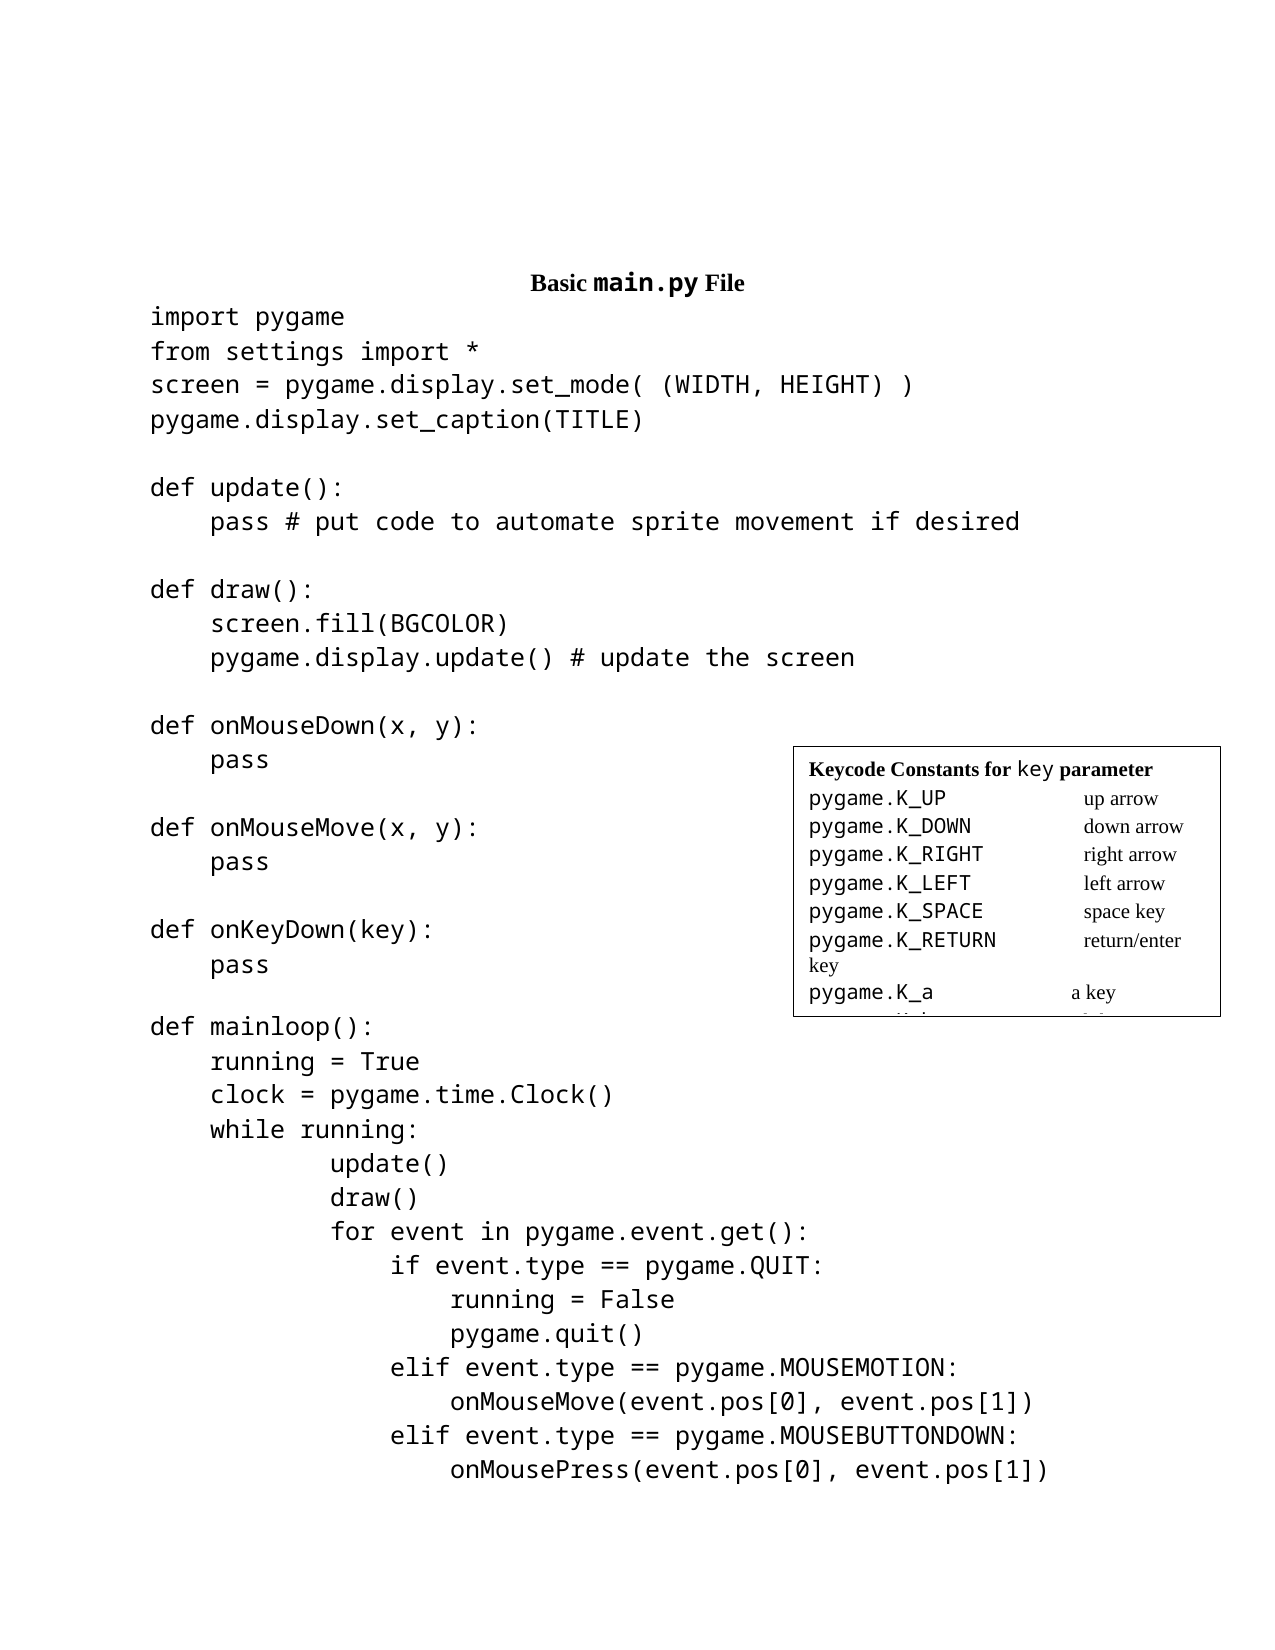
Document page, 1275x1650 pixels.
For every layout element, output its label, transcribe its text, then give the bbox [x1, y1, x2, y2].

text screen.fill(BGCOLOR) [150, 606, 1125, 640]
text running = False [150, 1282, 1125, 1316]
text pass [150, 742, 1125, 776]
text Basic main.py File [150, 265, 1125, 299]
text if event.type == pygame.QUIT: [150, 1247, 1125, 1282]
text from settings import * [150, 333, 1125, 367]
text onMouseMove(event.pos[0], event.pos[1]) [150, 1384, 1125, 1418]
text def onKeyDown(key): [150, 912, 793, 946]
text update() [150, 1145, 1125, 1179]
text pass [150, 946, 793, 980]
text pass # put code to automate sprite movement if desired [150, 503, 1125, 537]
text elif event.type == pygame.MOUSEMOTION: [150, 1350, 1125, 1384]
text def mainloop(): [150, 1009, 1125, 1043]
text elif event.type == pygame.MOUSEBUTTONDOWN: [150, 1418, 1125, 1452]
text pygame.display.update() # update the screen [150, 640, 1125, 674]
text while running: [150, 1111, 1125, 1145]
text def update(): [150, 469, 1125, 503]
text draw() [150, 1179, 1125, 1213]
text import pygame [150, 299, 1125, 333]
text pygame.display.set_caption(TITLE) [150, 401, 1125, 435]
text for event in pygame.event.get(): [150, 1213, 1125, 1247]
text running = True [150, 1043, 1125, 1077]
text onMousePress(event.pos[0], event.pos[1]) [150, 1452, 1125, 1486]
text pygame.quit() [150, 1316, 1125, 1350]
text screen = pygame.display.set_mode( (WIDTH, HEIGHT) ) [150, 367, 1125, 401]
text clock = pygame.time.Clock() [150, 1077, 1125, 1111]
text def onMouseMove(x, y): [150, 810, 793, 844]
text def onMouseDown(x, y): [150, 708, 1125, 742]
text pass [150, 844, 793, 878]
text def draw(): [150, 572, 1125, 606]
